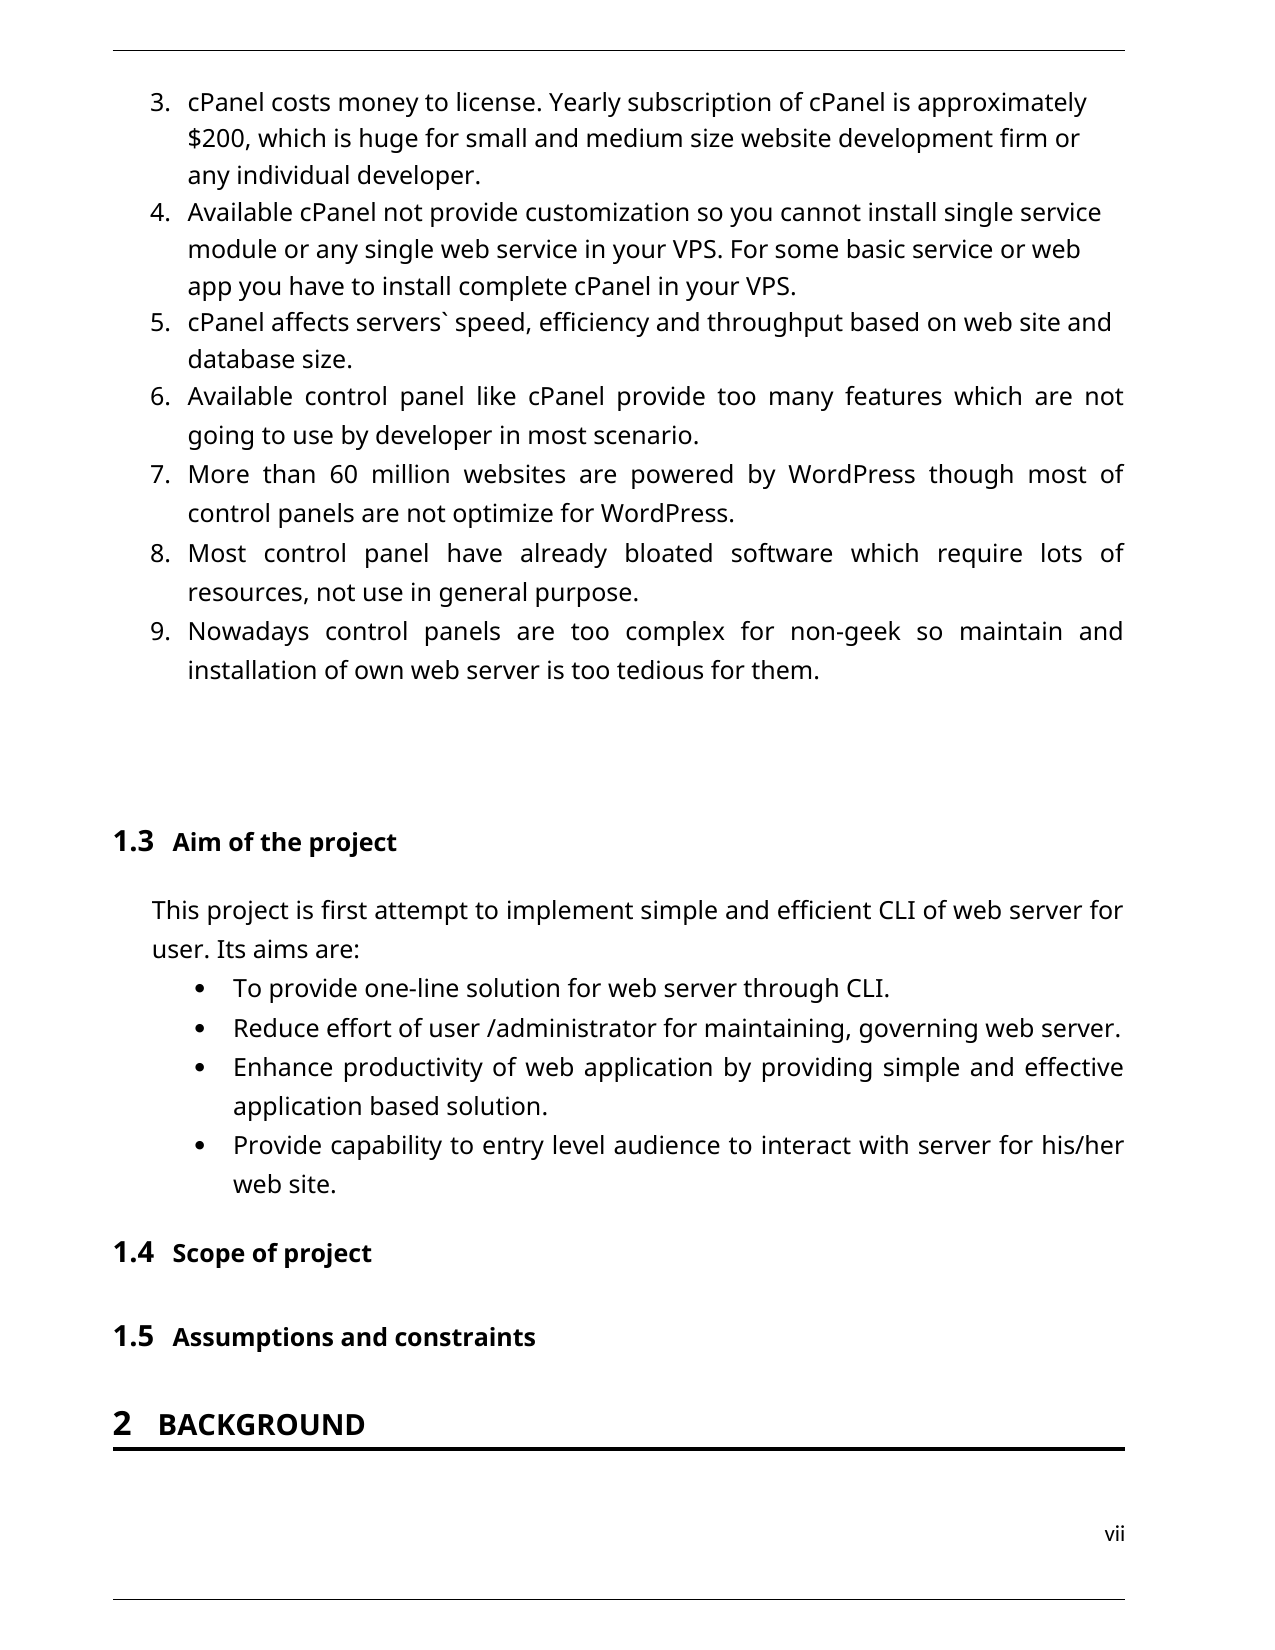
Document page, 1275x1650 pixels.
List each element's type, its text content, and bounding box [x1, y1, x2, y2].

list Reduce effort of user /administrator for maintaining, governing web server. [195, 1010, 1125, 1044]
list Provide capability to entry level audience to interact with server for his/her web site. [195, 1128, 1125, 1201]
list Available control panel like cPanel provide too many features which are not going to use by developer in most scenario. [150, 378, 1125, 452]
list Enhance productivity of web application by providing simple and effective application based solution. [195, 1049, 1125, 1123]
list Nowadays control panels are too complex for non-geek so maintain and installation of own web server is too tedious for them. [150, 613, 1125, 687]
list More than 60 million websites are powered by WordPress though most of control panels are not optimize for WordPress. [150, 457, 1125, 530]
list To provide one-line solution for web server through CLI. [195, 971, 1125, 1005]
subtitle Assumptions and constraints [112, 1316, 1125, 1355]
list Available cPanel not provide customization so you cannot install single service module or any single web service in your VPS. For some basic service or web app you have to install complete cPanel in your VPS. [150, 195, 1125, 302]
subtitle Scope of project [112, 1231, 1125, 1271]
list Most control panel have already bloated software which require lots of resources, not use in general purpose. [150, 535, 1125, 608]
list cPanel affects servers` speed, efficiency and throughput based on web site and database size. [150, 305, 1125, 376]
subtitle BACKGROUND [112, 1400, 1125, 1451]
list cPanel costs money to license. Yearly subscription of cPanel is approximately $200, which is huge for small and medium size website development firm or any individual developer. [150, 84, 1125, 192]
list This project is first attempt to implement simple and efficient CLI of web server for user. Its aims are: [152, 893, 1125, 966]
subtitle Aim of the project [112, 821, 1125, 860]
